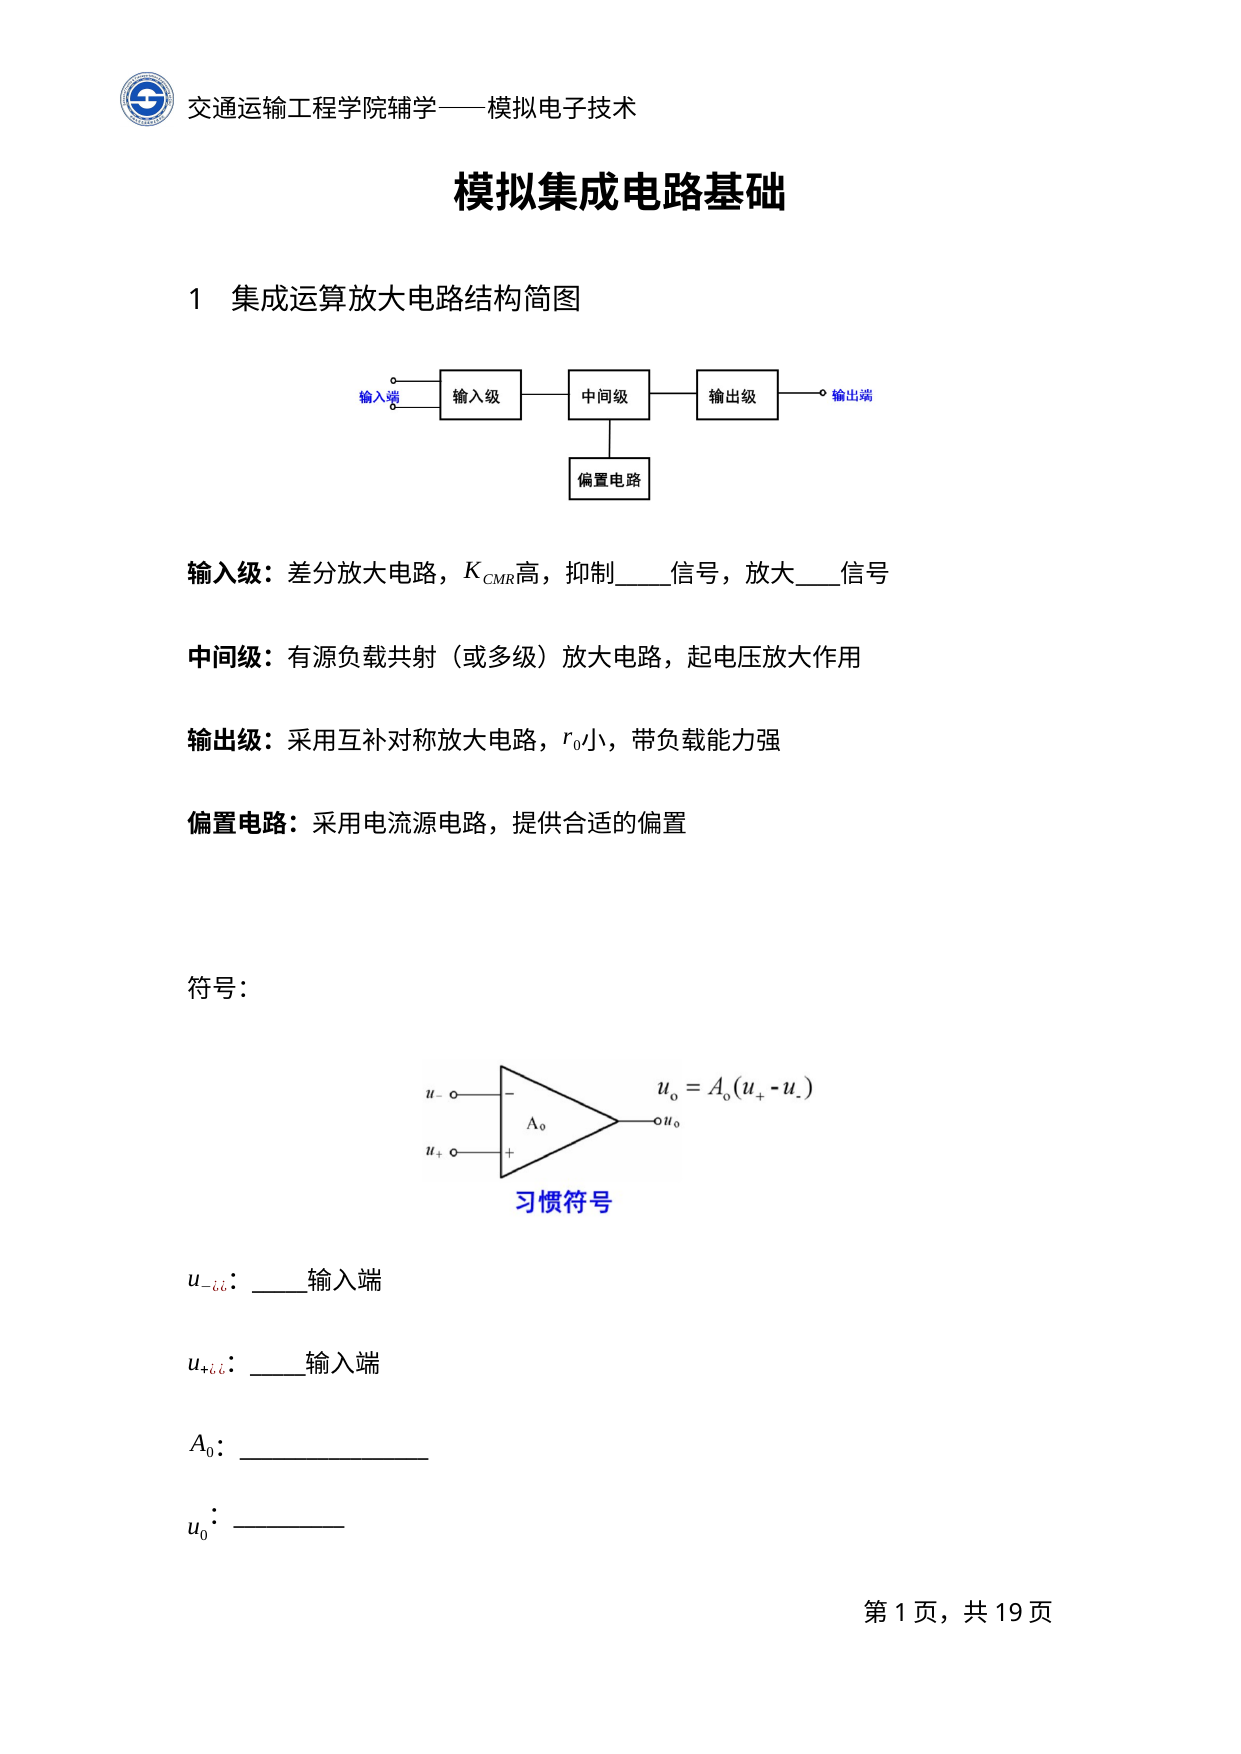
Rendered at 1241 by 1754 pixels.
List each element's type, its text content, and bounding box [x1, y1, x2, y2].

picture [416, 1037, 824, 1224]
text 偏置电路：采用电流源电路，提供合适的偏置 [187, 789, 1053, 854]
picture [355, 362, 886, 509]
text ：_____输入端 [187, 1246, 1053, 1311]
text 模拟集成电路基础 [187, 156, 1053, 221]
text 输入级：差分放大电路，高，抑制_____信号，放大____信号 [187, 539, 1053, 604]
subtitle 集成运算放大电路结构简图 [187, 264, 1053, 329]
text ：__________ [187, 1496, 1053, 1561]
picture [119, 71, 175, 127]
text 中间级：有源负载共射（或多级）放大电路，起电压放大作用 [187, 623, 1053, 688]
text ：_________________ [187, 1413, 1053, 1478]
text ：_____输入端 [187, 1329, 1053, 1394]
text 输出级：采用互补对称放大电路，小，带负载能力强 [187, 706, 1053, 771]
text 符号： [187, 954, 1053, 1019]
